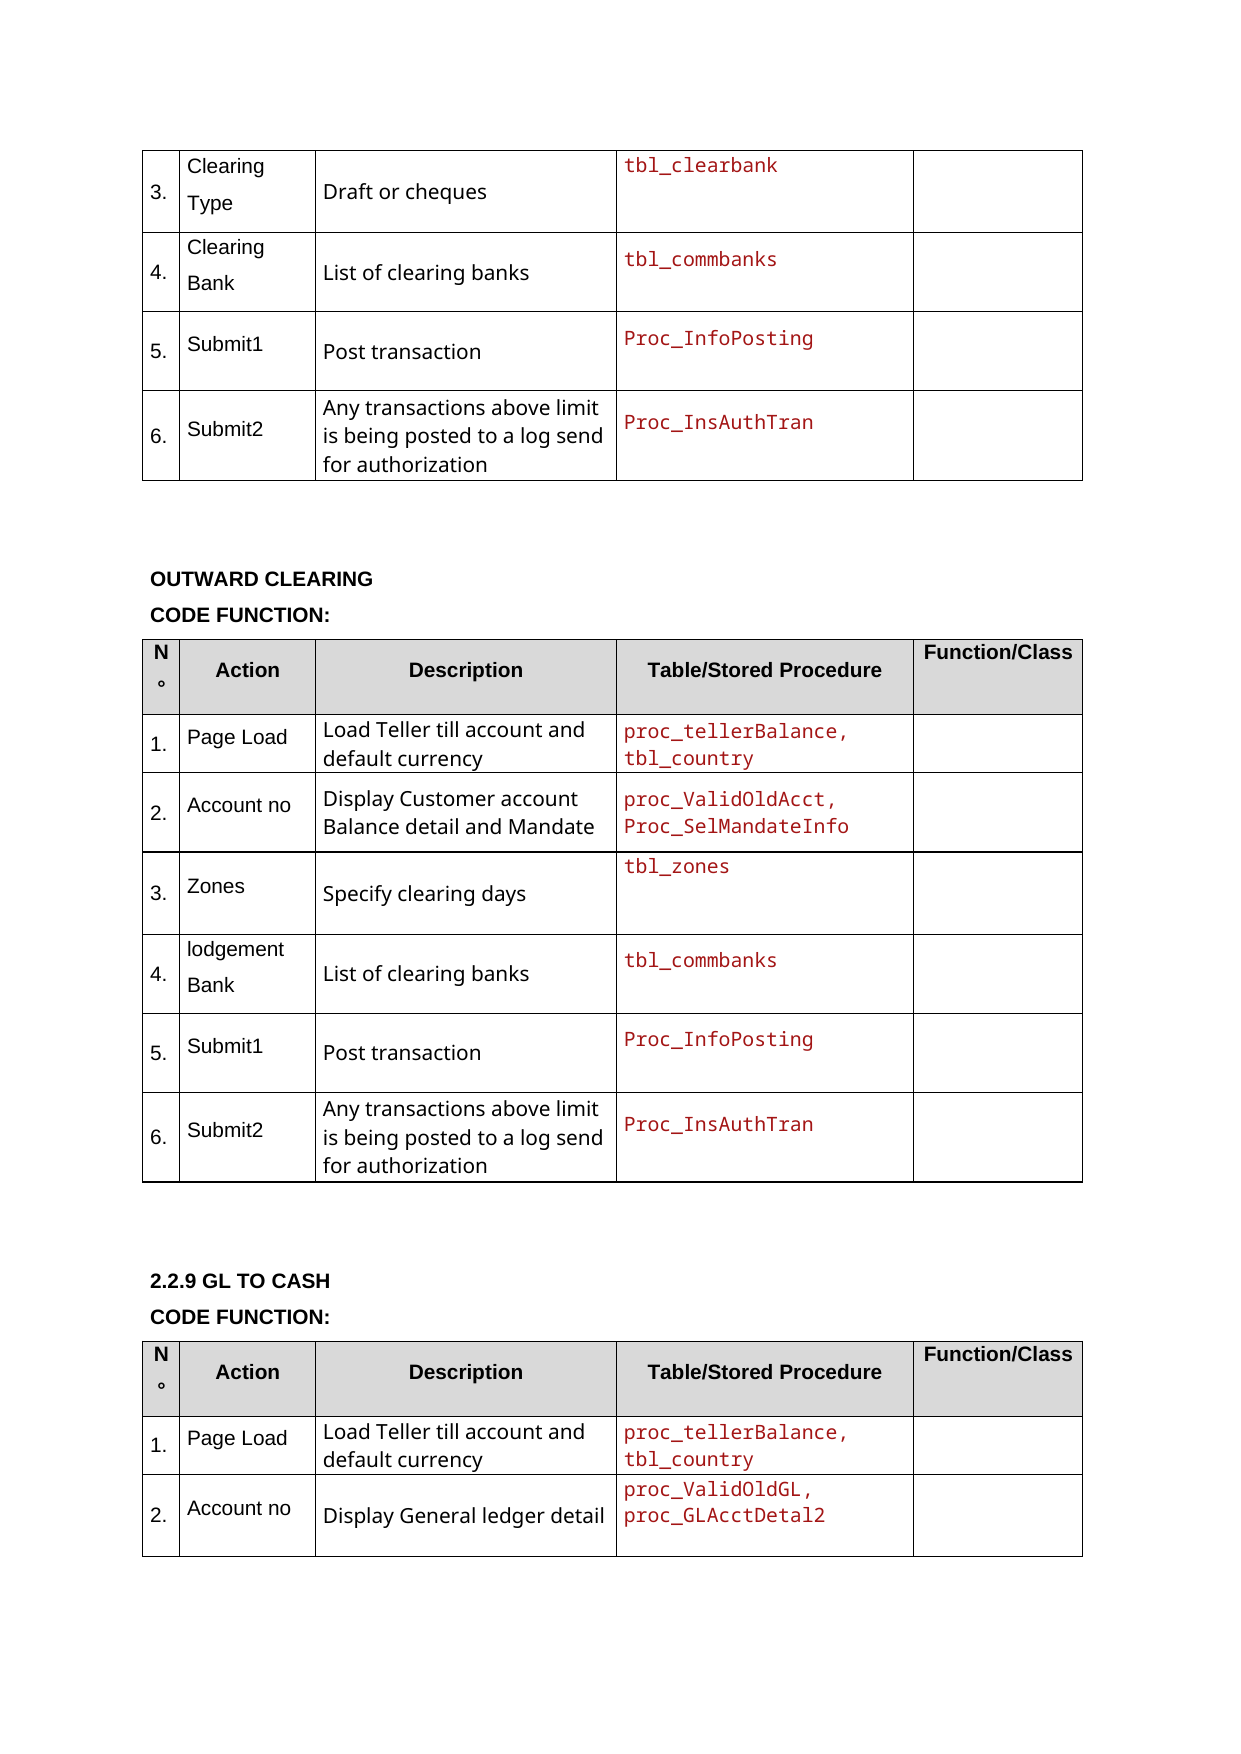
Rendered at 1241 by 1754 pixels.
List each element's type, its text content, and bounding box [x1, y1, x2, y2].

table_cell 4. [143, 233, 179, 311]
table_cell Proc_InsAuthTran [617, 391, 913, 480]
table_cell Clearing Bank [180, 233, 315, 311]
text CODE FUNCTION: [150, 603, 1090, 627]
table_cell [914, 233, 1082, 311]
table_cell Any transactions above limit is being posted to a log send for authorization [316, 1093, 616, 1181]
table_cell [914, 312, 1082, 390]
table_cell lodgement Bank [180, 935, 315, 1013]
table_cell Submit2 [180, 391, 315, 480]
table_header Table/Stored Procedure [617, 640, 913, 714]
table_cell tbl_clearbank [617, 151, 913, 232]
table_header Function/Class [914, 1342, 1082, 1416]
table_cell 3. [143, 853, 179, 933]
table_cell [914, 1093, 1082, 1181]
table_cell 5. [143, 312, 179, 390]
table_cell Clearing Type [180, 151, 315, 232]
table_cell Zones [180, 853, 315, 933]
table_cell Submit1 [180, 1014, 315, 1092]
table_cell proc_ValidOldGL, proc_GLAcctDetal2 [617, 1475, 913, 1556]
table_cell proc_tellerBalance, tbl_country [617, 715, 913, 772]
table_cell proc_ValidOldAcct, Proc_SelMandateInfo [617, 773, 913, 851]
table_cell 1. [143, 715, 179, 772]
table_cell List of clearing banks [316, 233, 616, 311]
table_cell [914, 391, 1082, 480]
table_cell [914, 1014, 1082, 1092]
table_header Table/Stored Procedure [617, 1342, 913, 1416]
table_cell Post transaction [316, 1014, 616, 1092]
table_cell 4. [143, 935, 179, 1013]
table_cell Proc_InfoPosting [617, 312, 913, 390]
table_cell Display General ledger detail [316, 1475, 616, 1556]
table_cell Page Load [180, 1417, 315, 1474]
table_cell Account no [180, 773, 315, 851]
table_cell Load Teller till account and default currency [316, 1417, 616, 1474]
table_cell 5. [143, 1014, 179, 1092]
table_cell Display Customer account Balance detail and Mandate [316, 773, 616, 851]
text 2.2.9 GL TO CASH [150, 1269, 1090, 1293]
table_cell Submit1 [180, 312, 315, 390]
table_cell [914, 935, 1082, 1013]
table_cell Post transaction [316, 312, 616, 390]
table_cell Submit2 [180, 1093, 315, 1181]
table_cell 2. [143, 1475, 179, 1556]
table_header Action [180, 640, 315, 714]
table_cell tbl_commbanks [617, 935, 913, 1013]
table_header Function/Class [914, 640, 1082, 714]
table_cell Proc_InfoPosting [617, 1014, 913, 1092]
table_cell List of clearing banks [316, 935, 616, 1013]
table_cell Draft or cheques [316, 151, 616, 232]
table_cell [914, 1417, 1082, 1474]
table_header Action [180, 1342, 315, 1416]
table_cell 3. [143, 151, 179, 232]
table_cell tbl_commbanks [617, 233, 913, 311]
table_cell 2. [143, 773, 179, 851]
table_cell Load Teller till account and default currency [316, 715, 616, 772]
table_cell Page Load [180, 715, 315, 772]
text OUTWARD CLEARING [150, 567, 1090, 591]
table_header N° [143, 640, 179, 714]
table_cell 6. [143, 391, 179, 480]
table_header Description [316, 1342, 616, 1416]
table_cell [914, 1475, 1082, 1556]
table_header Description [316, 640, 616, 714]
table_cell Specify clearing days [316, 853, 616, 933]
table_cell [914, 853, 1082, 933]
table_cell [914, 151, 1082, 232]
text CODE FUNCTION: [150, 1305, 1090, 1329]
table_cell Proc_InsAuthTran [617, 1093, 913, 1181]
table_cell [914, 773, 1082, 851]
table_cell proc_tellerBalance, tbl_country [617, 1417, 913, 1474]
table_cell [914, 715, 1082, 772]
table_header N° [143, 1342, 179, 1416]
table_cell Any transactions above limit is being posted to a log send for authorization [316, 391, 616, 480]
table_cell tbl_zones [617, 853, 913, 933]
table_cell Account no [180, 1475, 315, 1556]
table_cell 1. [143, 1417, 179, 1474]
table_cell 6. [143, 1093, 179, 1181]
